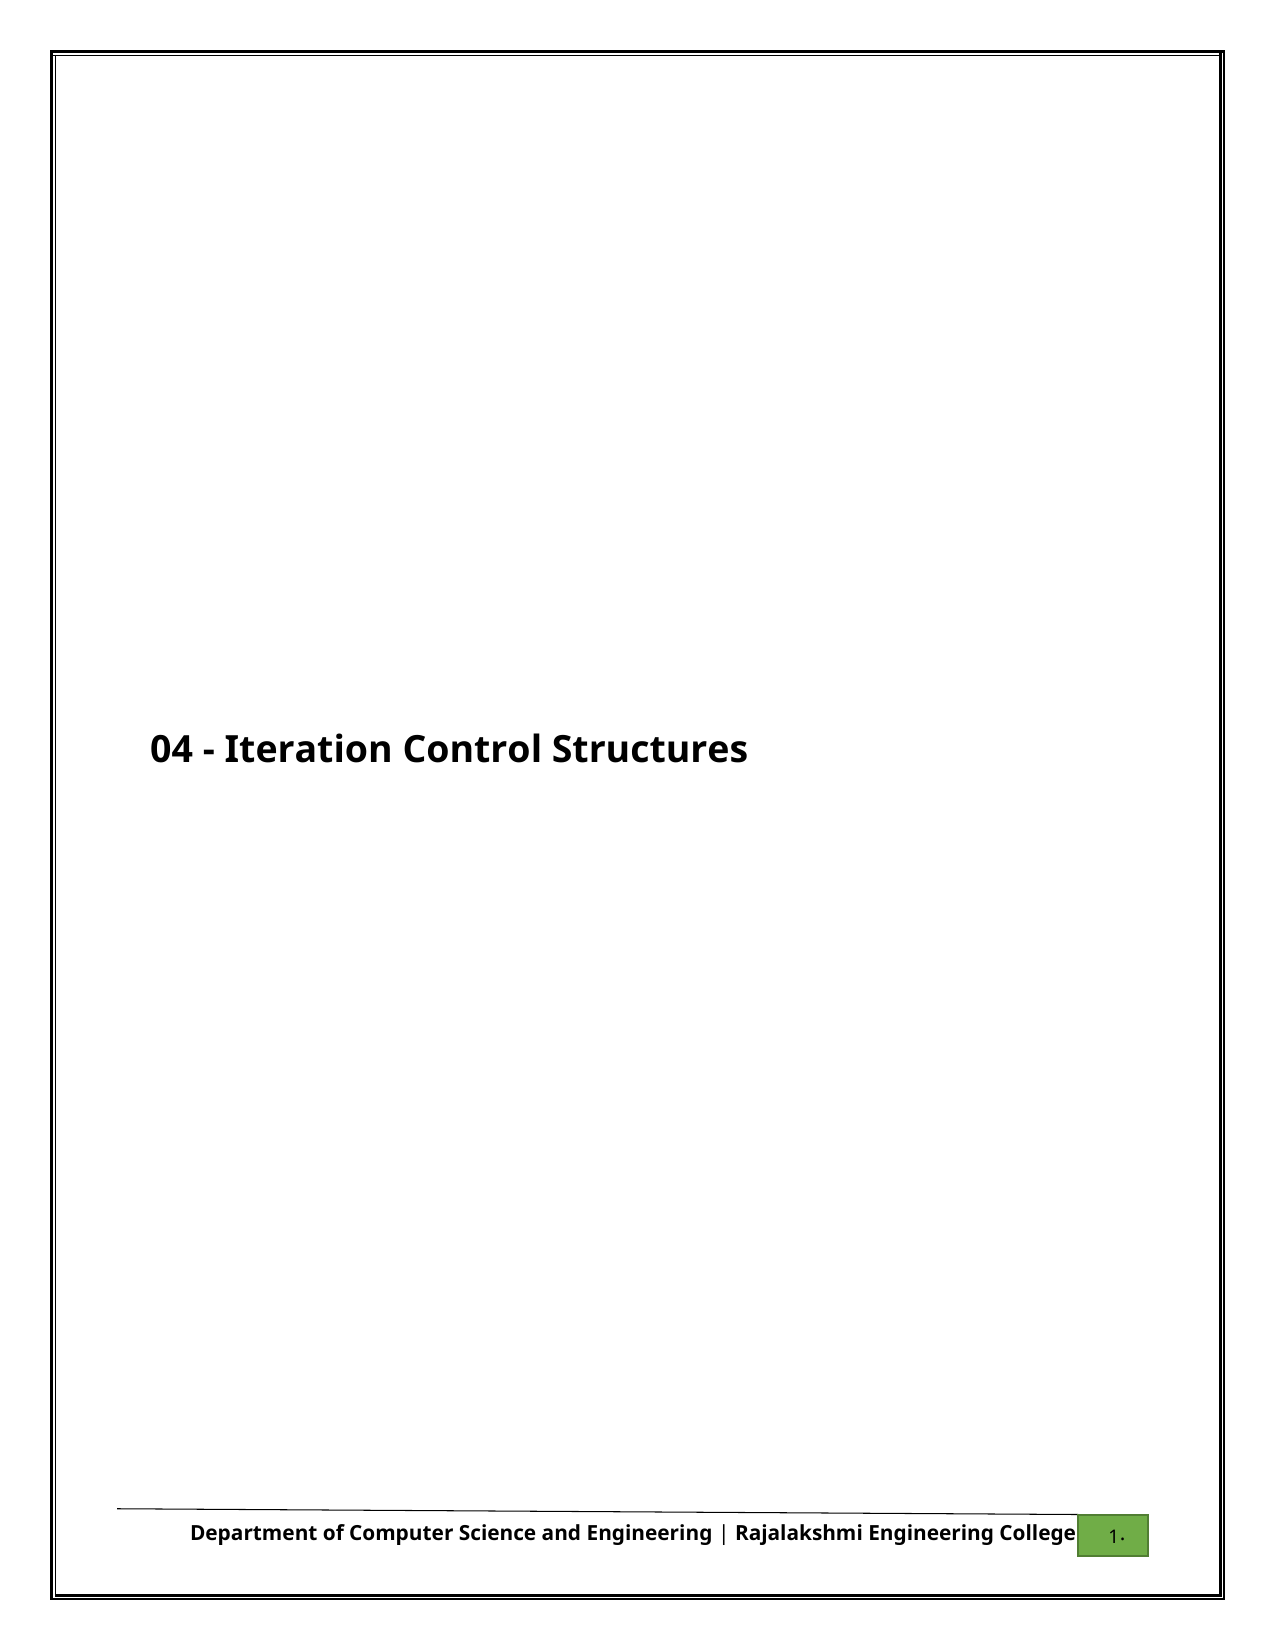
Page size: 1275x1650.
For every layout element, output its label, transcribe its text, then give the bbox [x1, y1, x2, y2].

text 04 - Iteration Control Structures [150, 722, 1125, 773]
